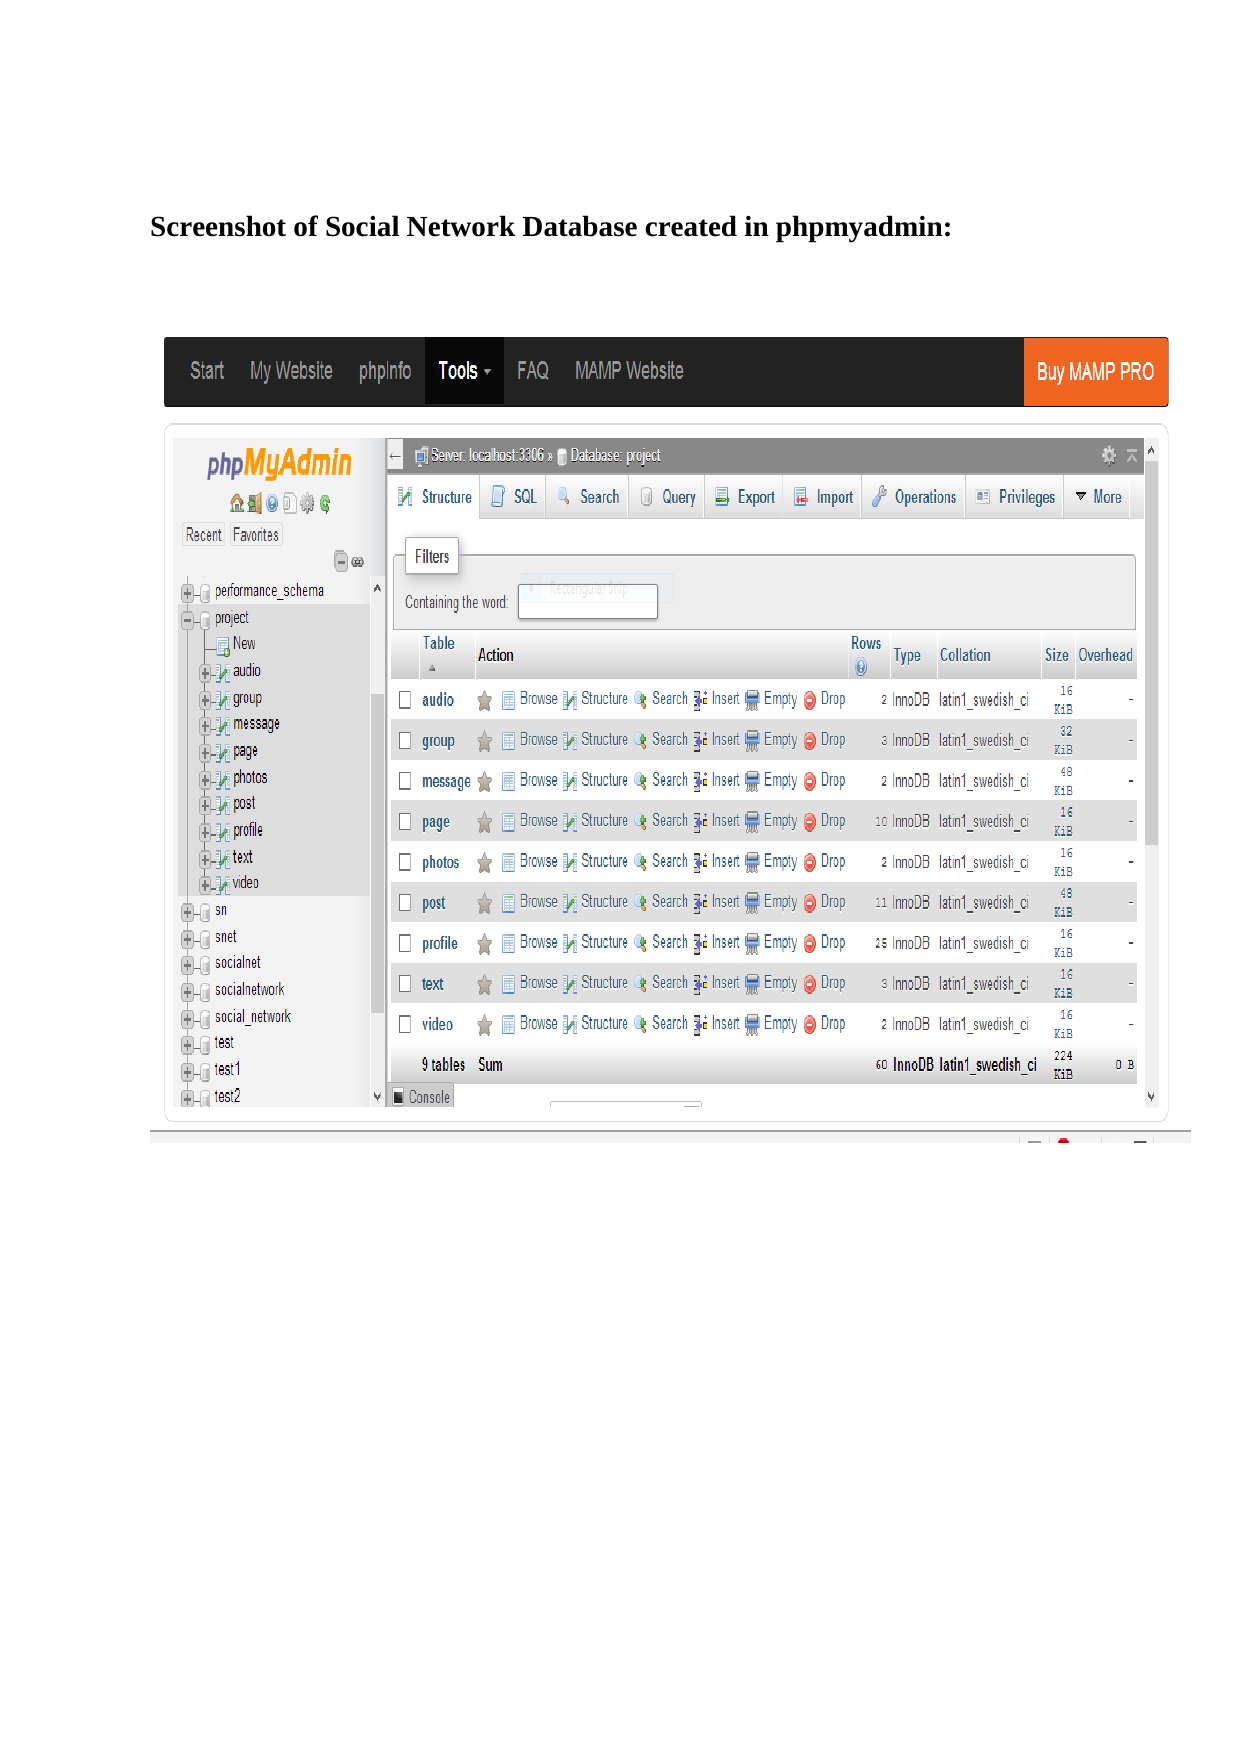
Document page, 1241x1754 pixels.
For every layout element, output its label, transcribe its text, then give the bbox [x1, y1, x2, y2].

text Screenshot of Social Network Database created in phpmyadmin: [150, 209, 1090, 243]
picture [150, 321, 1191, 1143]
